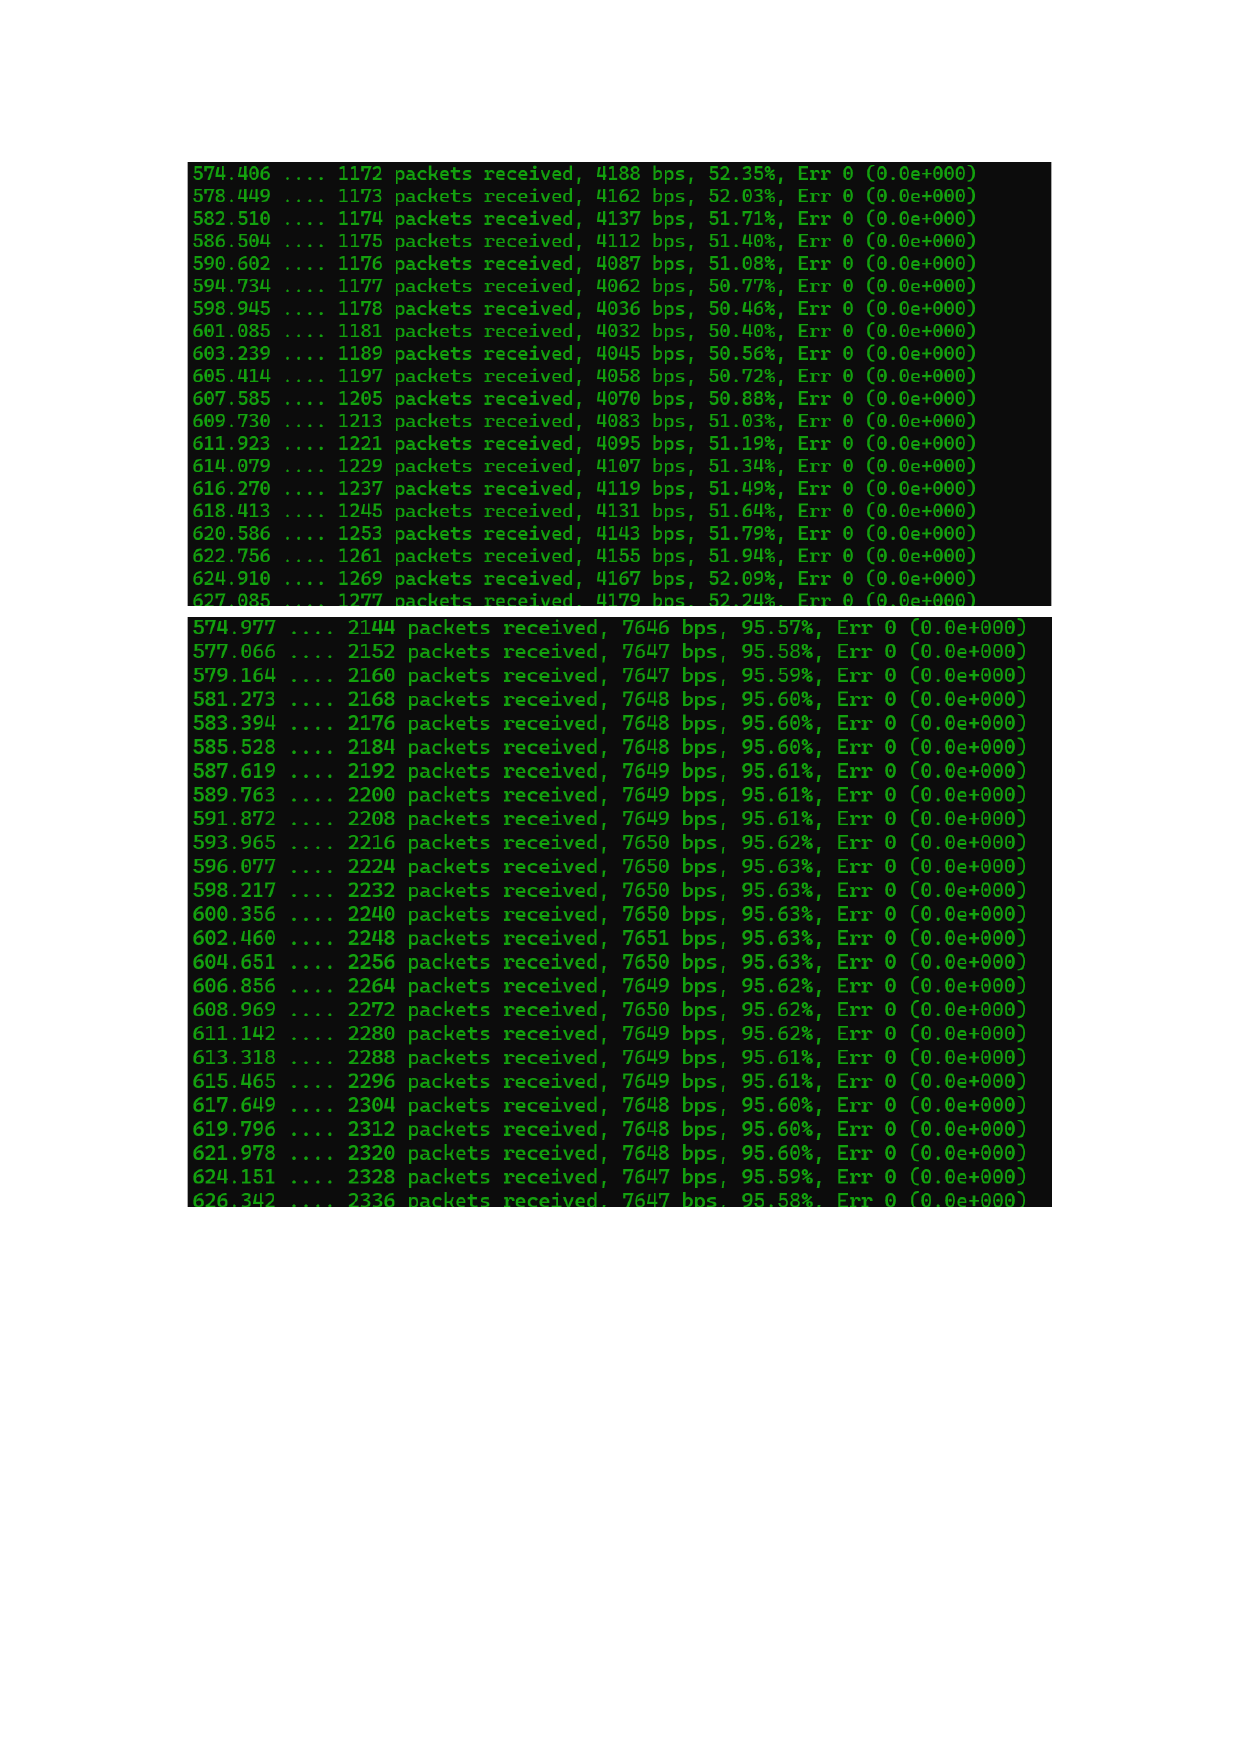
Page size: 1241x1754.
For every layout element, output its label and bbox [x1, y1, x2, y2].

picture [187, 162, 1052, 606]
picture [187, 617, 1052, 1207]
